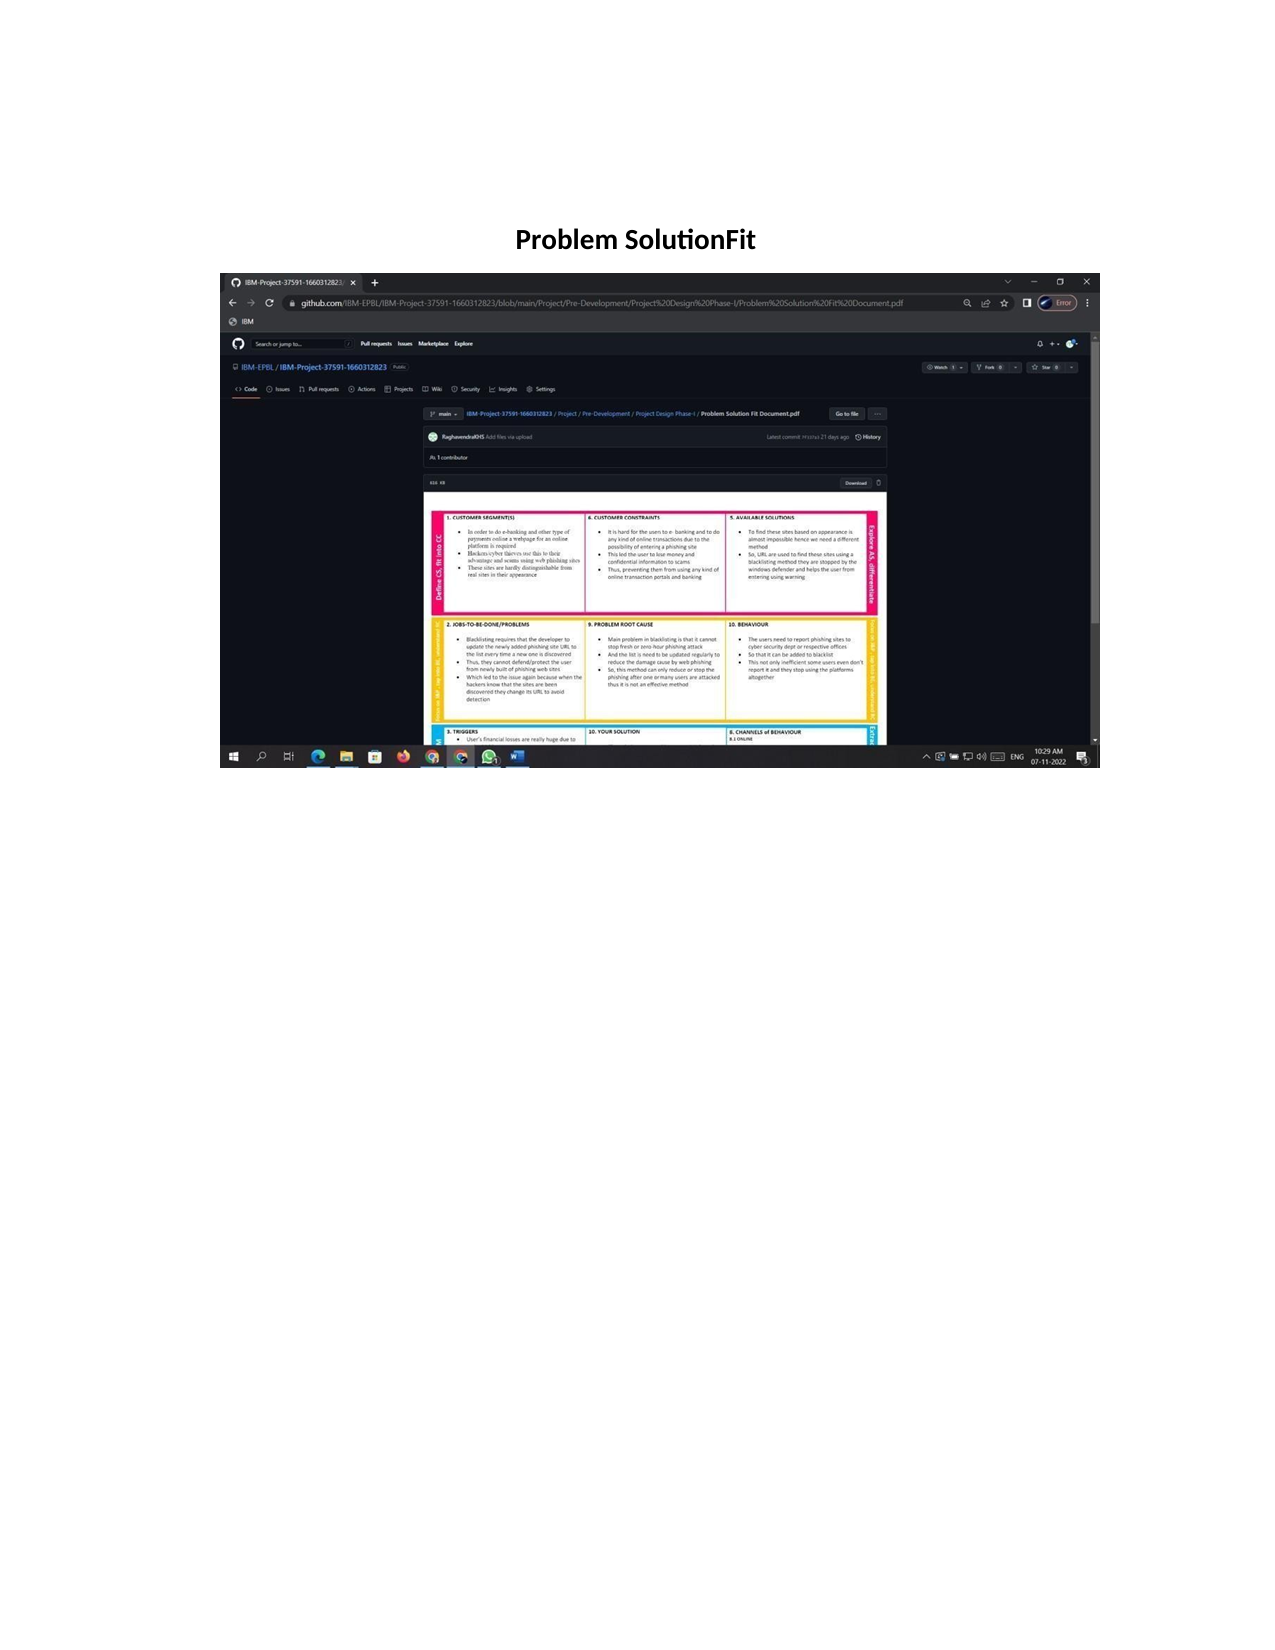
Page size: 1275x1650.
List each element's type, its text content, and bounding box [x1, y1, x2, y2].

picture [218, 272, 1100, 769]
text Problem SolutionFit [150, 221, 756, 257]
